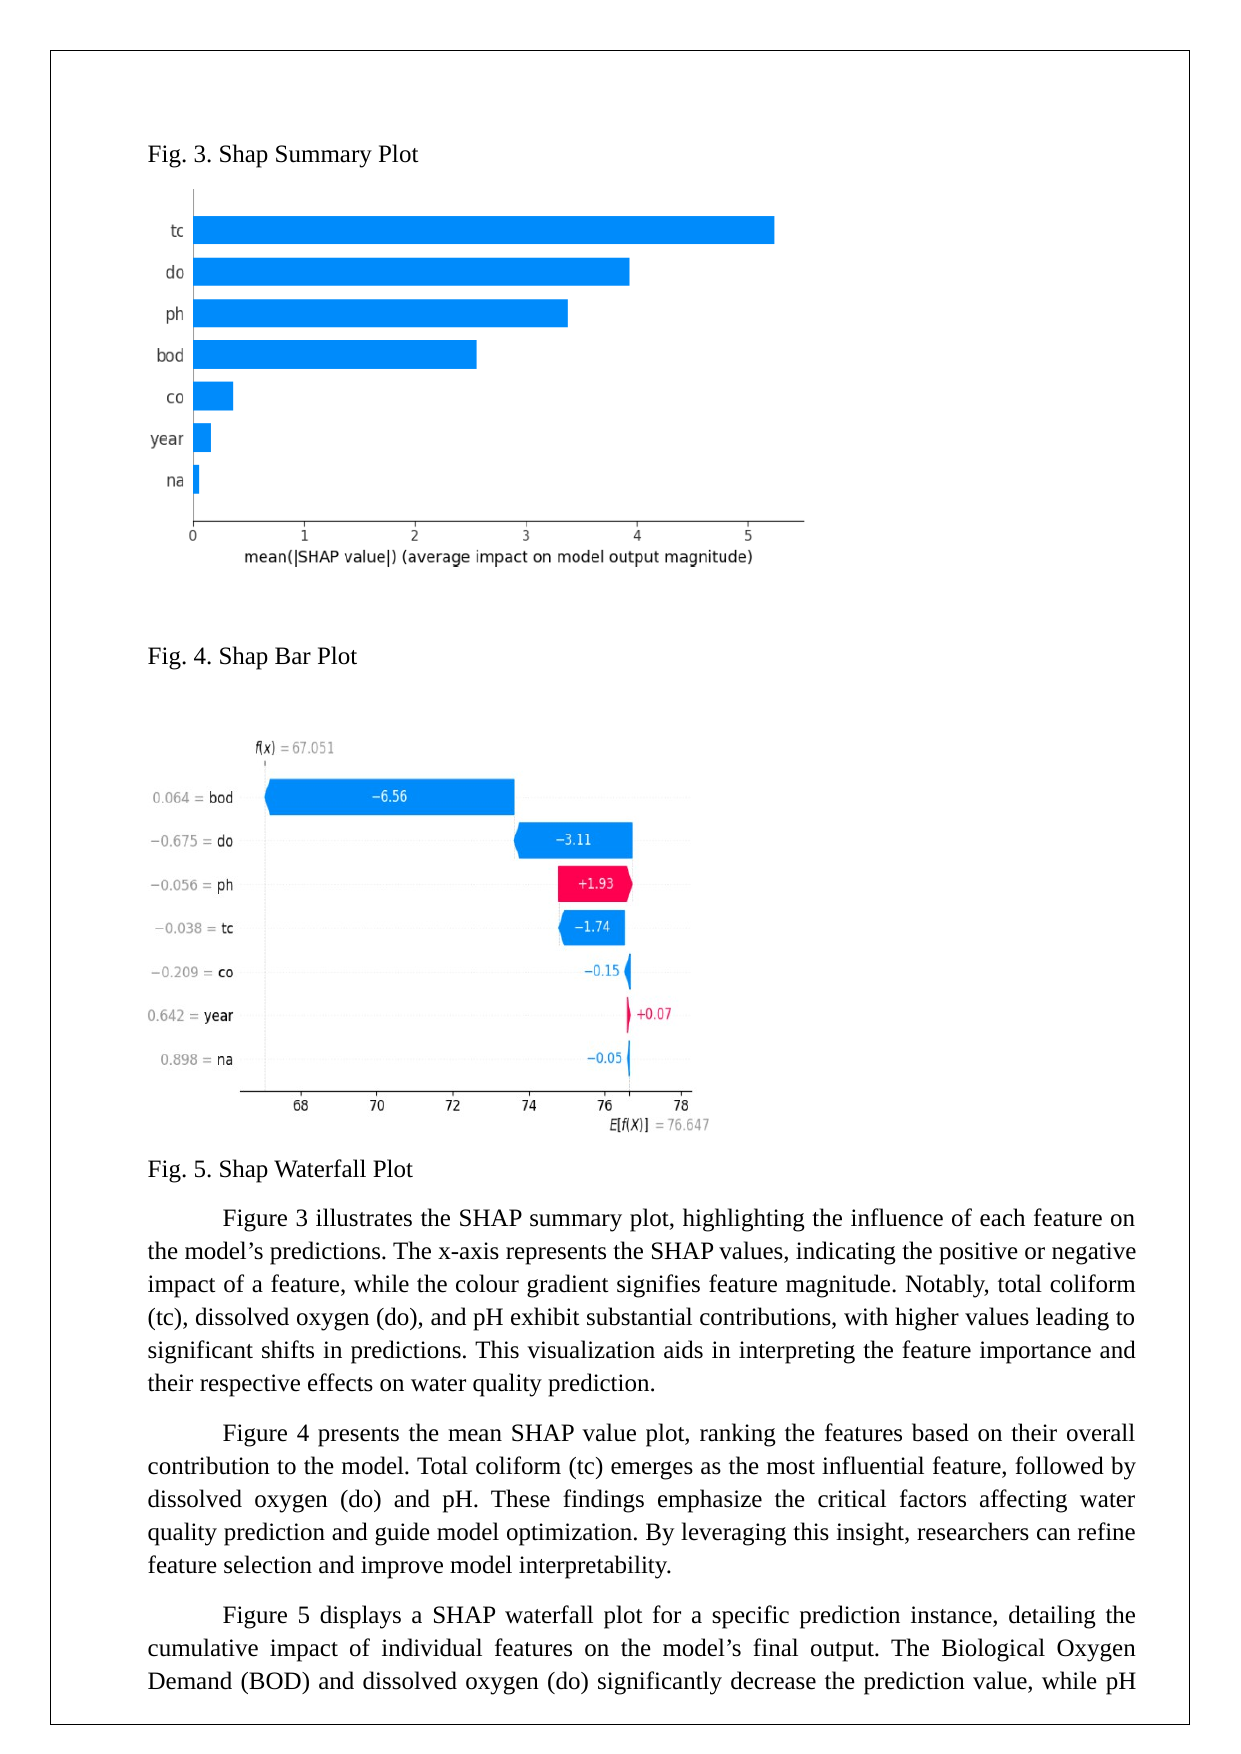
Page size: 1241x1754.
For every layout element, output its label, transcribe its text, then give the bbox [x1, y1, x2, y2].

text Fig. 5. Shap Waterfall Plot [147, 1154, 1137, 1182]
text Figure 3 illustrates the SHAP summary plot, highlighting the influence of each feature on the model’s predictions. The x-axis represents the SHAP values, indicating the positive or negative impact of a feature, while the colour gradient signifies feature magnitude. Notably, total coliform (tc), dissolved oxygen (do), and pH exhibit substantial contributions, with higher values leading to significant shifts in predictions. This visualization aids in interpreting the feature importance and their respective effects on water quality prediction. [147, 1203, 1137, 1397]
text Fig. 4. Shap Bar Plot [147, 641, 1137, 670]
picture [150, 189, 805, 567]
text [147, 1600, 1137, 1695]
text Fig. 3. Shap Summary Plot [147, 139, 1137, 168]
text Figure 4 presents the mean SHAP value plot, ranking the features based on their overall contribution to the model. Total coliform (tc) emerges as the most influential feature, followed by dissolved oxygen (do) and pH. These findings emphasize the critical factors affecting water quality prediction and guide model optimization. By leveraging this insight, researchers can refine feature selection and improve model interpretability. [147, 1418, 1137, 1579]
picture [147, 740, 709, 1133]
